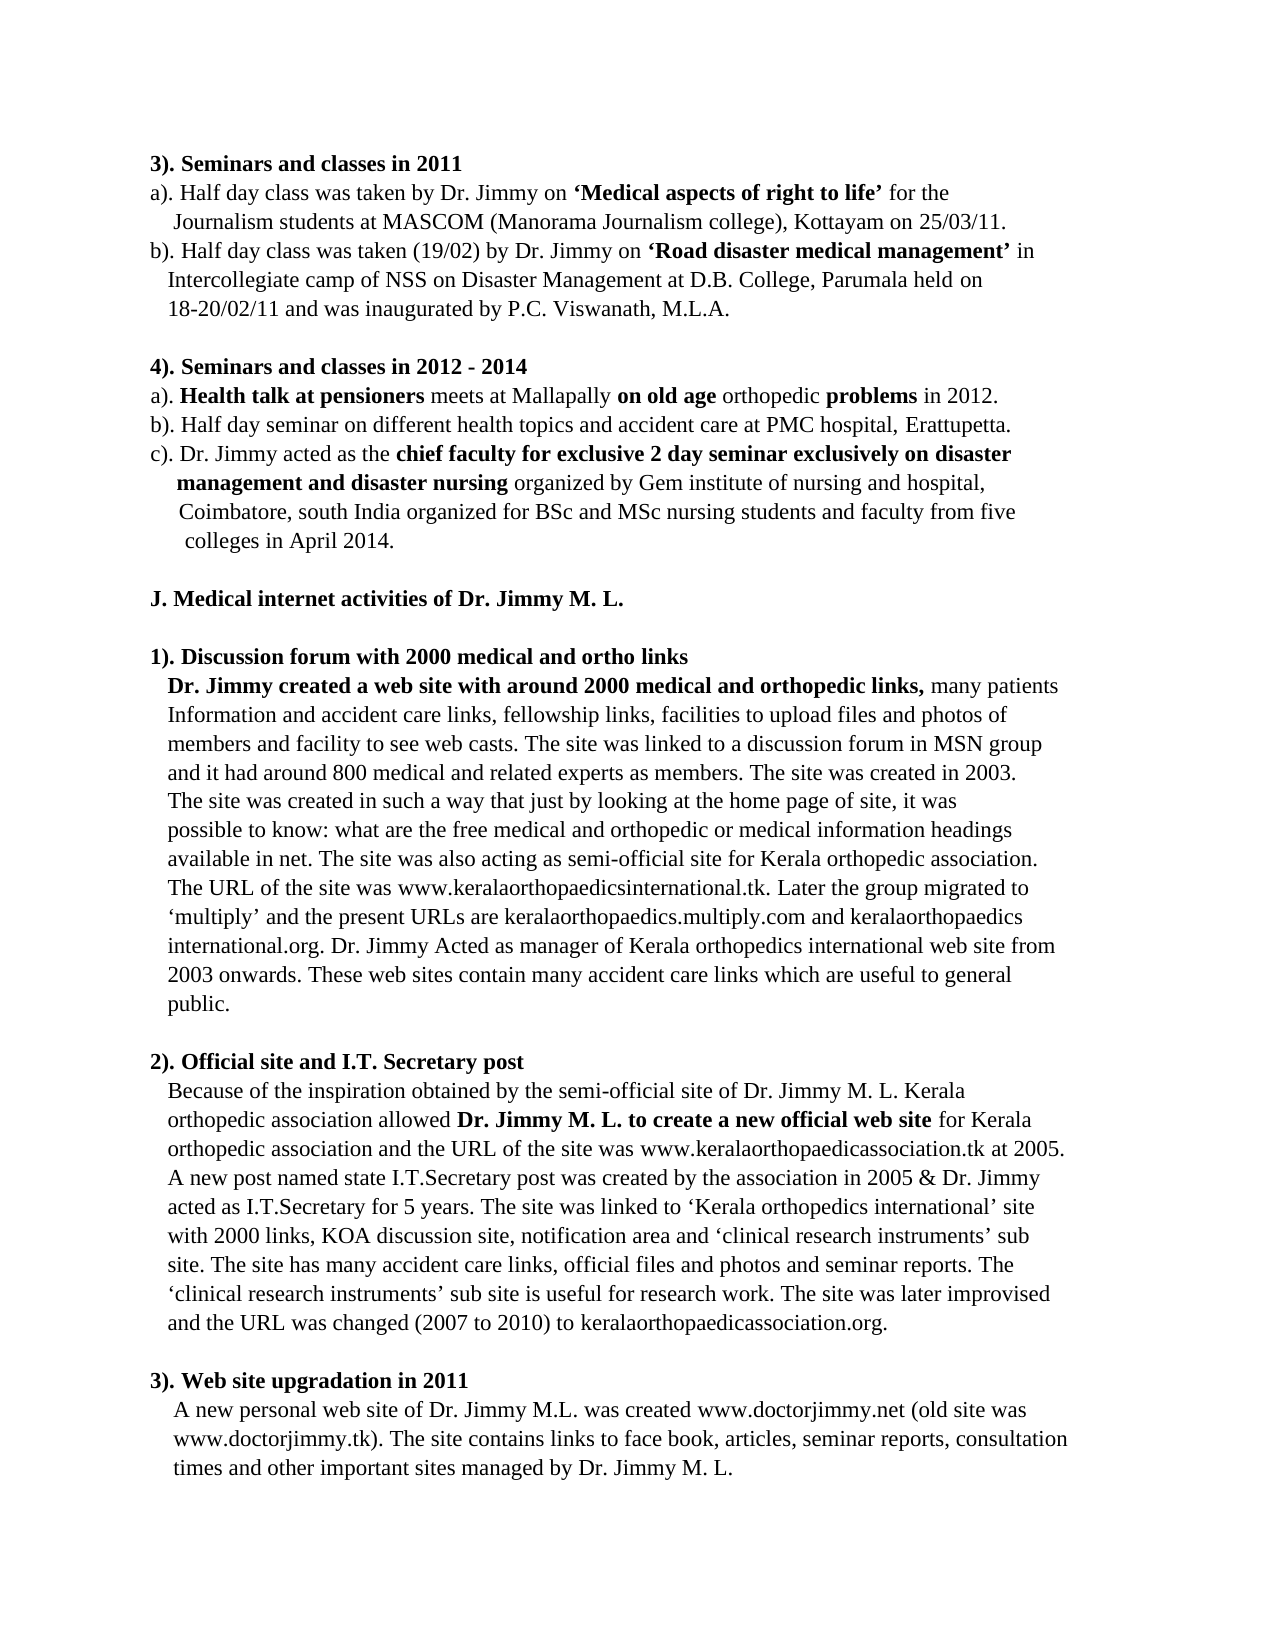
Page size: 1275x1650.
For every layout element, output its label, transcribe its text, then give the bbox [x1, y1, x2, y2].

list Web site upgradation in 2011 [150, 1367, 1135, 1393]
list Discussion forum with 2000 medical and ortho links [150, 643, 1135, 669]
text Because of the inspiration obtained by the semi-official site of Dr. Jimmy M. L. Kerala orthopedic association allowed Dr. Jimmy M. L. to create a new official web site for Kerala orthopedic association and the URL of the site was www.keralaorthopaedicassociation.tk at 2005. A new post named state I.T.Secretary post was created by the association in 2005 & Dr. Jimmy acted as I.T.Secretary for 5 years. The site was linked to ‘Kerala orthopedics international’ site with 2000 links, KOA discussion site, notification area and ‘clinical research instruments’ sub site. The site has many accident care links, official files and photos and seminar reports. The ‘clinical research instruments’ sub site is useful for research work. The site was later improvised and the URL was changed (2007 to 2010) to keralaorthopaedicassociation.org. [167, 1077, 1065, 1335]
list Medical internet activities of Dr. Jimmy M. L. [150, 585, 1135, 611]
list Seminars and classes in 2011 [150, 150, 1135, 176]
text 18-20/02/11 and was inaugurated by P.C. Viswanath, M.L.A. [167, 295, 1135, 321]
text Dr. Jimmy created a web site with around 2000 medical and orthopedic links, many patients Information and accident care links, fellowship links, facilities to upload files and photos of members and facility to see web casts. The site was linked to a discussion forum in MSN group and it had around 800 medical and related experts as members. The site was created in 2003. [167, 672, 1061, 785]
list Seminars and classes in 2012 - 2014 [150, 353, 1135, 379]
text The site was created in such a way that just by looking at the home page of site, it was possible to know: what are the free medical and orthopedic or medical information headings [167, 787, 1015, 843]
text A new personal web site of Dr. Jimmy M.L. was created www.doctorjimmy.net (old site was www.doctorjimmy.tk). The site contains links to face book, articles, seminar reports, consultation times and other important sites managed by Dr. Jimmy M. L. [173, 1396, 1095, 1480]
list Official site and I.T. Secretary post [150, 1048, 1135, 1074]
list Half day class was taken by Dr. Jimmy on ‘Medical aspects of right to life’ for the Journalism students at MASCOM (Manorama Journalism college), Kottayam on 25/03/11. [150, 179, 1055, 234]
text a). Health talk at pensioners meets at Mallapally on old age orthopedic problems in 2012. b). Half day seminar on different health topics and accident care at PMC hospital, Erattupetta. c). Dr. Jimmy acted as the chief faculty for exclusive 2 day seminar exclusively on disaster management and disaster nursing organized by Gem institute of nursing and hospital, [137, 382, 1012, 495]
list Half day class was taken (19/02) by Dr. Jimmy on ‘Road disaster medical management’ in Intercollegiate camp of NSS on Disaster Management at D.B. College, Parumala held on [150, 237, 1035, 292]
text available in net. The site was also acting as semi-official site for Kerala orthopedic association. The URL of the site was www.keralaorthopaedicsinternational.tk. Later the group migrated to ‘multiply’ and the present URLs are keralaorthopaedics.multiply.com and keralaorthopaedics international.org. Dr. Jimmy Acted as manager of Kerala orthopedics international web site from 2003 onwards. These web sites contain many accident care links which are useful to general public. [167, 846, 1069, 1017]
text Coimbatore, south India organized for BSc and MSc nursing students and faculty from five colleges in April 2014. [179, 498, 1018, 553]
